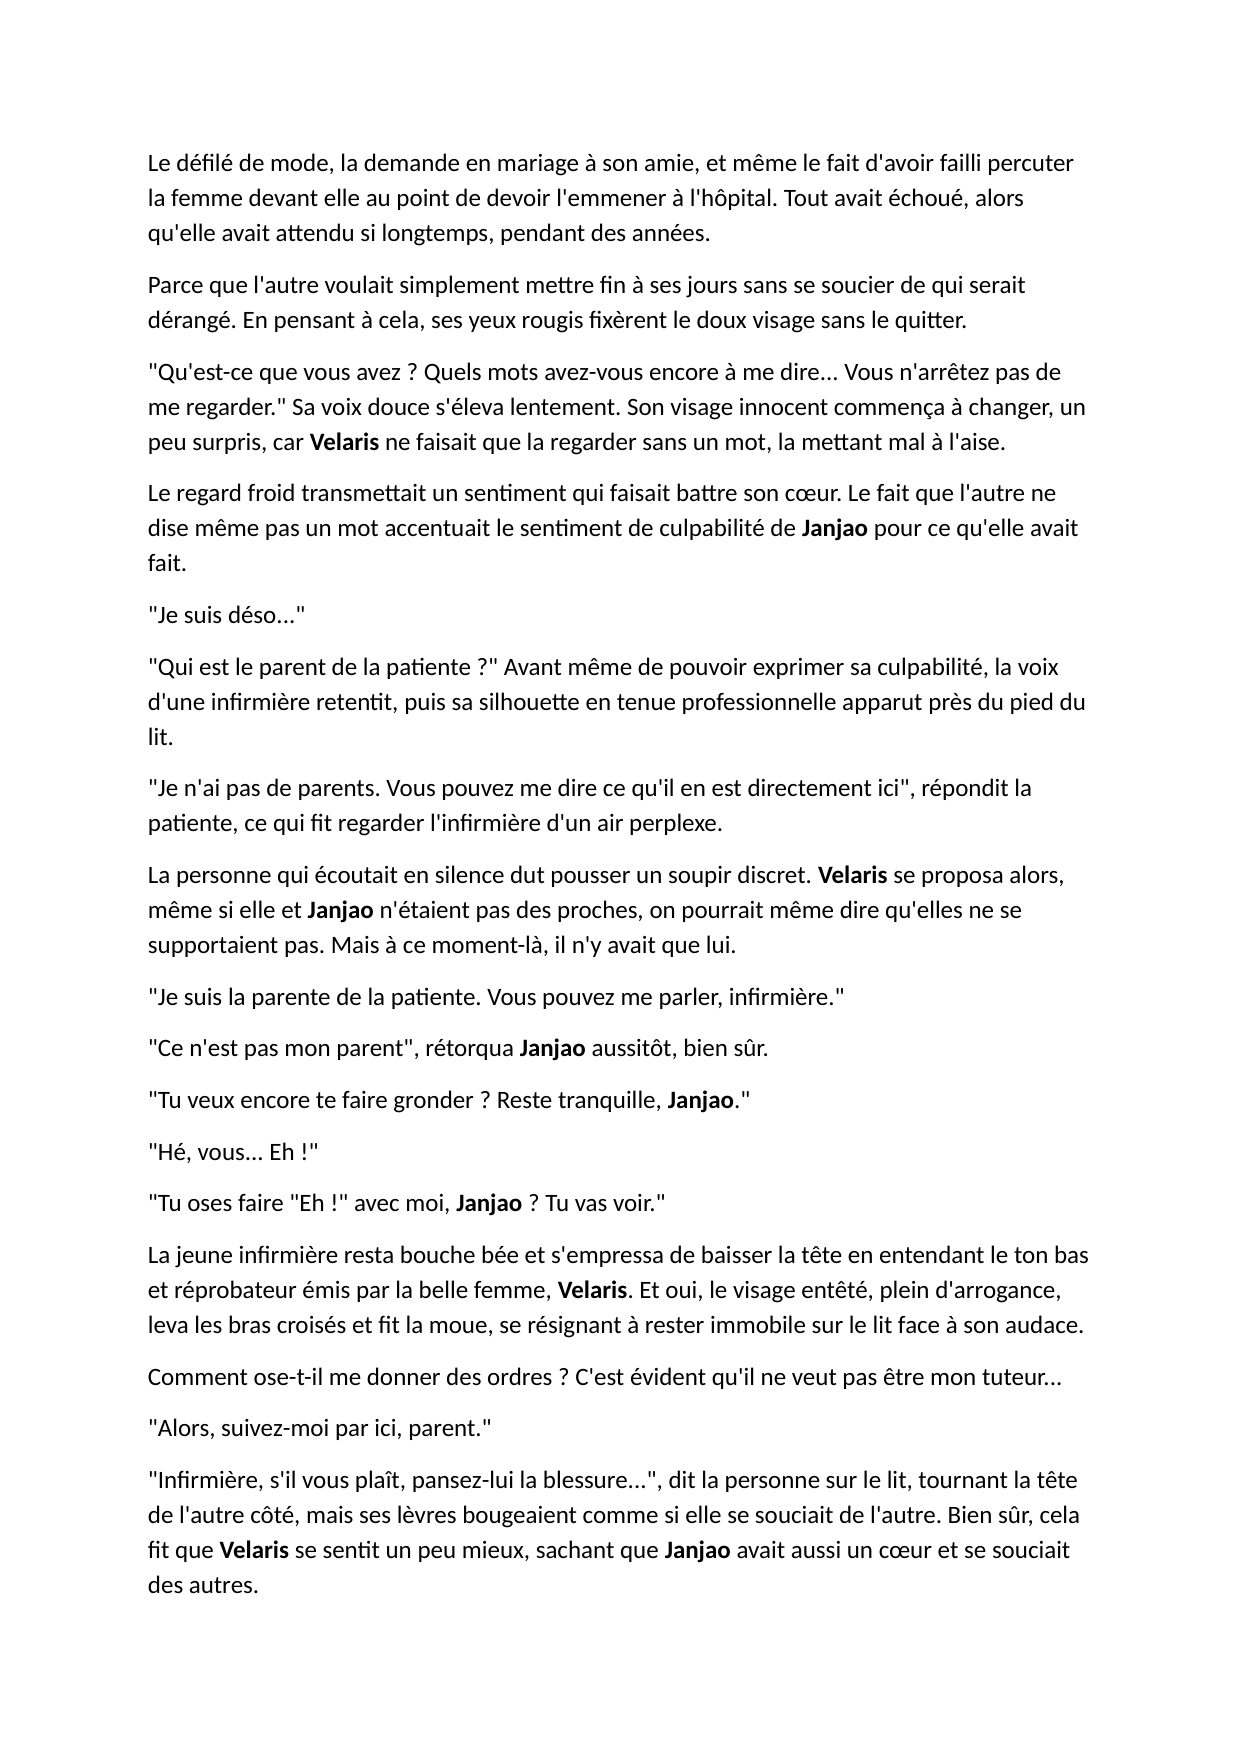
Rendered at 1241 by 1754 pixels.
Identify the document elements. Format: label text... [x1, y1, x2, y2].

text "Je suis déso..." [148, 599, 1093, 630]
text "Je suis la parente de la patiente. Vous pouvez me parler, infirmière." [148, 981, 1093, 1011]
text "Infirmière, s'il vous plaît, pansez-lui la blessure...", dit la personne sur le lit, tournant la tête de l'autre côté, mais ses lèvres bougeaient comme si elle se souciait de l'autre. Bien sûr, cela fit que Velaris se sentit un peu mieux, sachant que Janjao avait aussi un cœur et se souciait des autres. [148, 1464, 1093, 1600]
text "Je n'ai pas de parents. Vous pouvez me dire ce qu'il en est directement ici", répondit la patiente, ce qui fit regarder l'infirmière d'un air perplexe. [148, 773, 1093, 838]
text "Qu'est-ce que vous avez ? Quels mots avez-vous encore à me dire... Vous n'arrêtez pas de me regarder." Sa voix douce s'éleva lentement. Son visage innocent commença à changer, un peu surpris, car Velaris ne faisait que la regarder sans un mot, la mettant mal à l'aise. [148, 356, 1093, 456]
text "Qui est le parent de la patiente ?" Avant même de pouvoir exprimer sa culpabilité, la voix d'une infirmière retentit, puis sa silhouette en tenue professionnelle apparut près du pied du lit. [148, 651, 1093, 751]
text Le regard froid transmettait un sentiment qui faisait battre son cœur. Le fait que l'autre ne dise même pas un mot accentuait le sentiment de culpabilité de Janjao pour ce qu'elle avait fait. [148, 478, 1093, 578]
text "Ce n'est pas mon parent", rétorqua Janjao aussitôt, bien sûr. [148, 1033, 1093, 1063]
text "Alors, suivez-moi par ici, parent." [148, 1413, 1093, 1443]
text "Tu oses faire "Eh !" avec moi, Janjao ? Tu vas voir." [148, 1188, 1093, 1218]
text La jeune infirmière resta bouche bée et s'empressa de baisser la tête en entendant le ton bas et réprobateur émis par la belle femme, Velaris. Et oui, le visage entêté, plein d'arrogance, leva les bras croisés et fit la moue, se résignant à rester immobile sur le lit face à son audace. [148, 1239, 1093, 1340]
text La personne qui écoutait en silence dut pousser un soupir discret. Velaris se proposa alors, même si elle et Janjao n'étaient pas des proches, on pourrait même dire qu'elles ne se supportaient pas. Mais à ce moment-là, il n'y avait que lui. [148, 859, 1093, 960]
text "Hé, vous... Eh !" [148, 1136, 1093, 1166]
text Comment ose-t-il me donner des ordres ? C'est évident qu'il ne veut pas être mon tuteur... [148, 1361, 1093, 1391]
text "Tu veux encore te faire gronder ? Reste tranquille, Janjao." [148, 1084, 1093, 1115]
text Parce que l'autre voulait simplement mettre fin à ses jours sans se soucier de qui serait dérangé. En pensant à cela, ses yeux rougis fixèrent le doux visage sans le quitter. [148, 269, 1093, 335]
text Le défilé de mode, la demande en mariage à son amie, et même le fait d'avoir failli percuter la femme devant elle au point de devoir l'emmener à l'hôpital. Tout avait échoué, alors qu'elle avait attendu si longtemps, pendant des années. [148, 148, 1093, 248]
